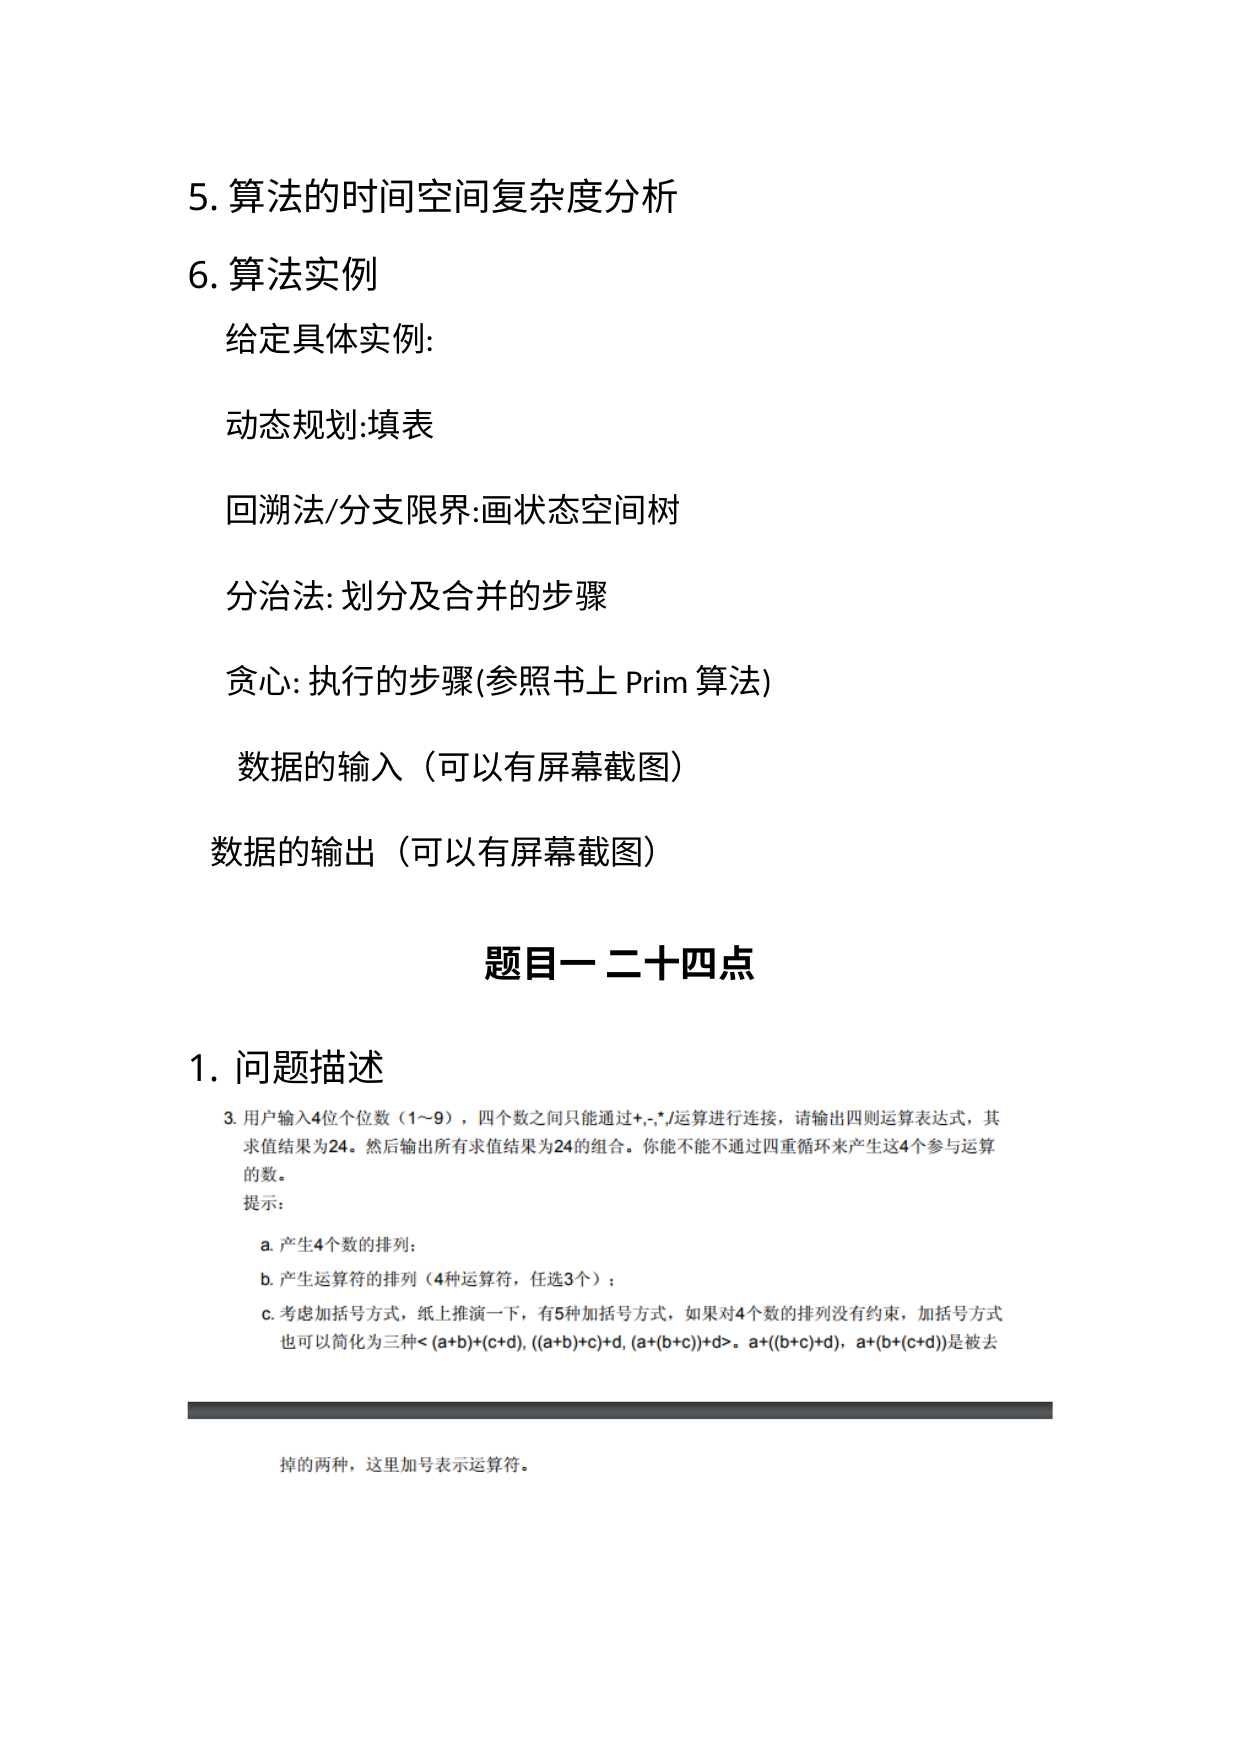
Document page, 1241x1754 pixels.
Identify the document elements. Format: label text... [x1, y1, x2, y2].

text 贪心: 执行的步骤(参照书上Prim算法) [187, 647, 1053, 712]
subtitle 题目一 二十四点 [187, 928, 1053, 993]
text 数据的输入（可以有屏幕截图） [187, 732, 1053, 797]
picture [187, 1097, 1053, 1488]
subtitle 问题描述 [187, 1033, 1053, 1097]
text 分治法: 划分及合并的步骤 [187, 561, 1053, 626]
subtitle 5. 算法的时间空间复杂度分析 [187, 162, 1053, 227]
text 数据的输出（可以有屏幕截图） [187, 818, 1053, 883]
text 动态规划:填表 [187, 390, 1053, 455]
text 回溯法/分支限界:画状态空间树 [187, 476, 1053, 541]
subtitle 6. 算法实例 [187, 239, 1053, 304]
text 给定具体实例: [187, 304, 1053, 369]
